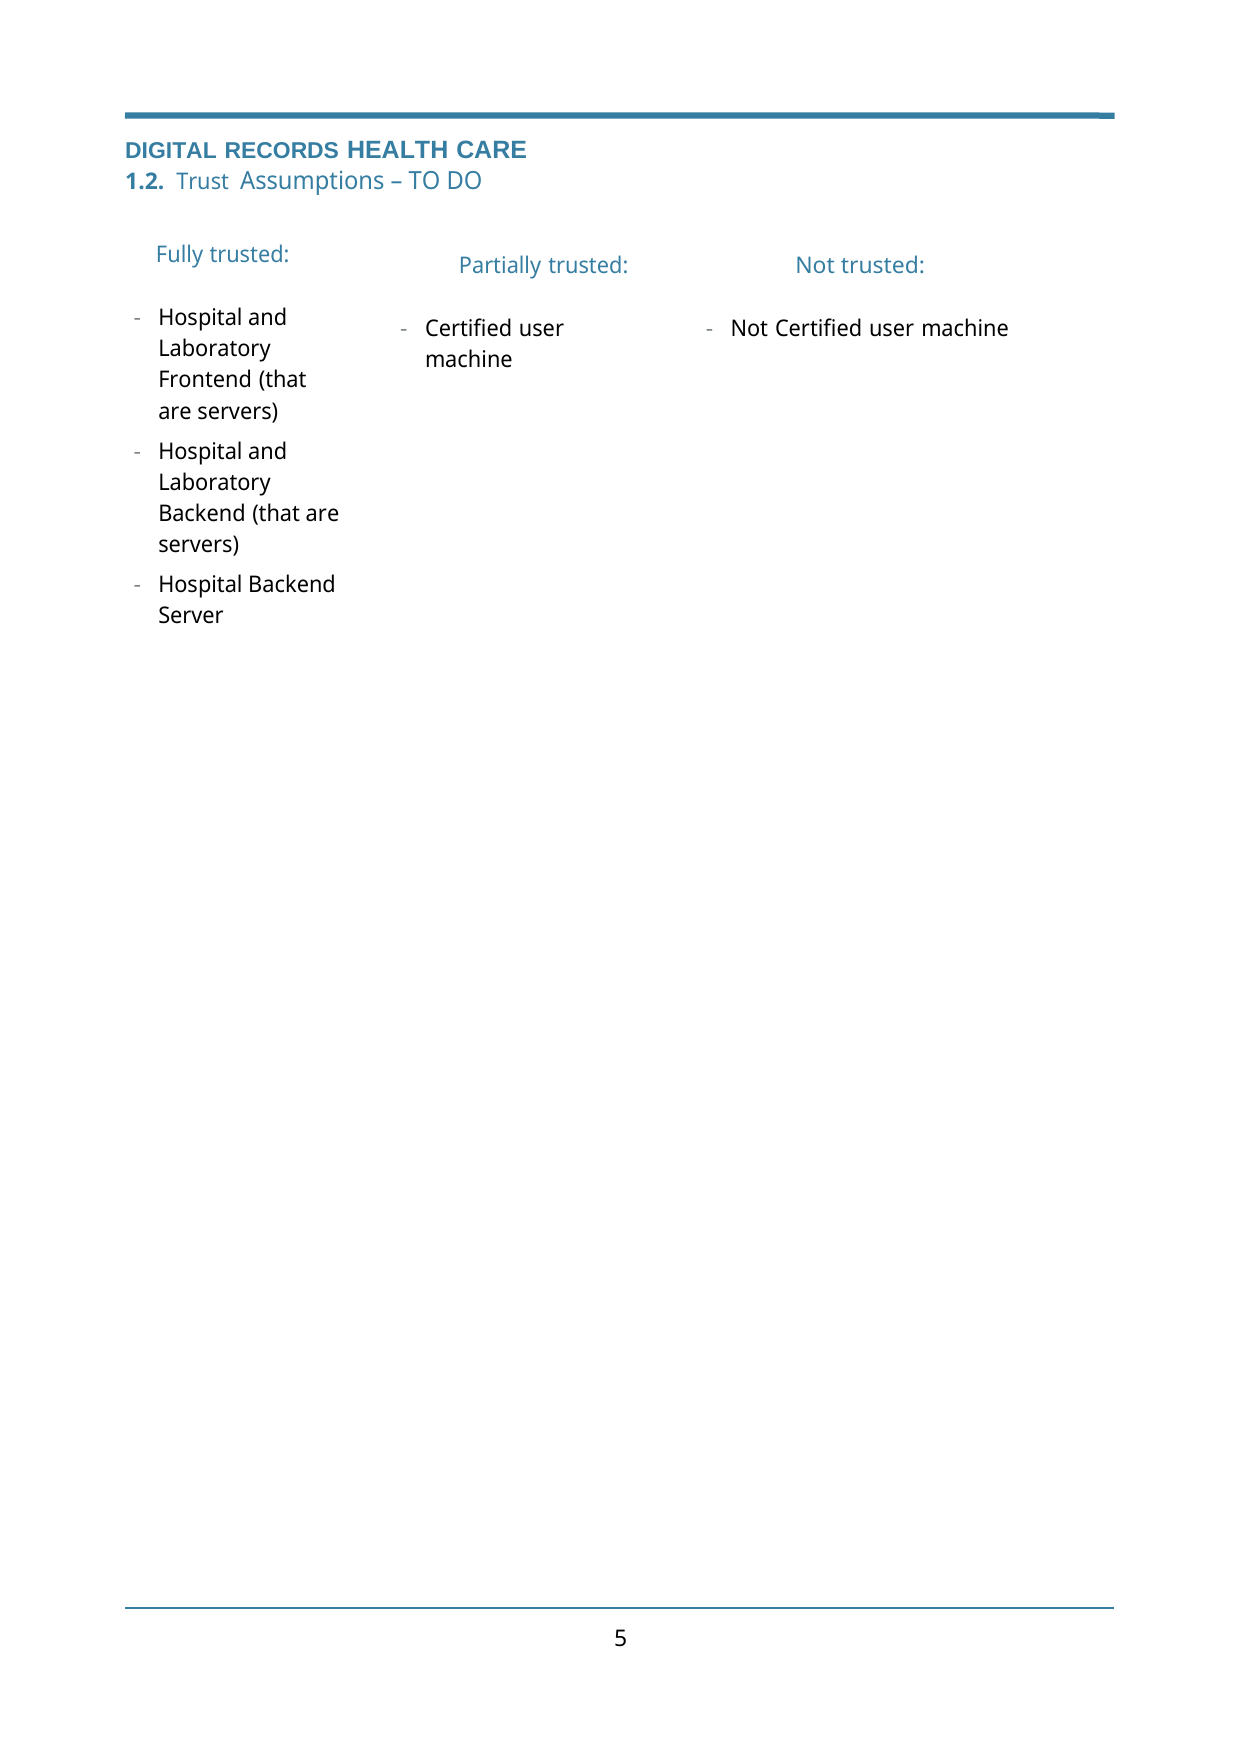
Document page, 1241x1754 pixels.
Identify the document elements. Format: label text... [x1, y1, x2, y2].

text Partially trusted: [381, 249, 649, 280]
list Hospital and Laboratory Frontend (that are servers) [133, 301, 344, 426]
list Hospital and Laboratory Backend (that are servers) [133, 434, 344, 559]
list Trust Assumptions – TO DO [125, 162, 1128, 197]
text Fully trusted: [133, 238, 363, 269]
list Not Certified user machine [706, 312, 1128, 343]
list Certified user machine [400, 312, 649, 374]
list Hospital Backend Server [133, 568, 344, 631]
text Not trusted: [706, 249, 1128, 280]
